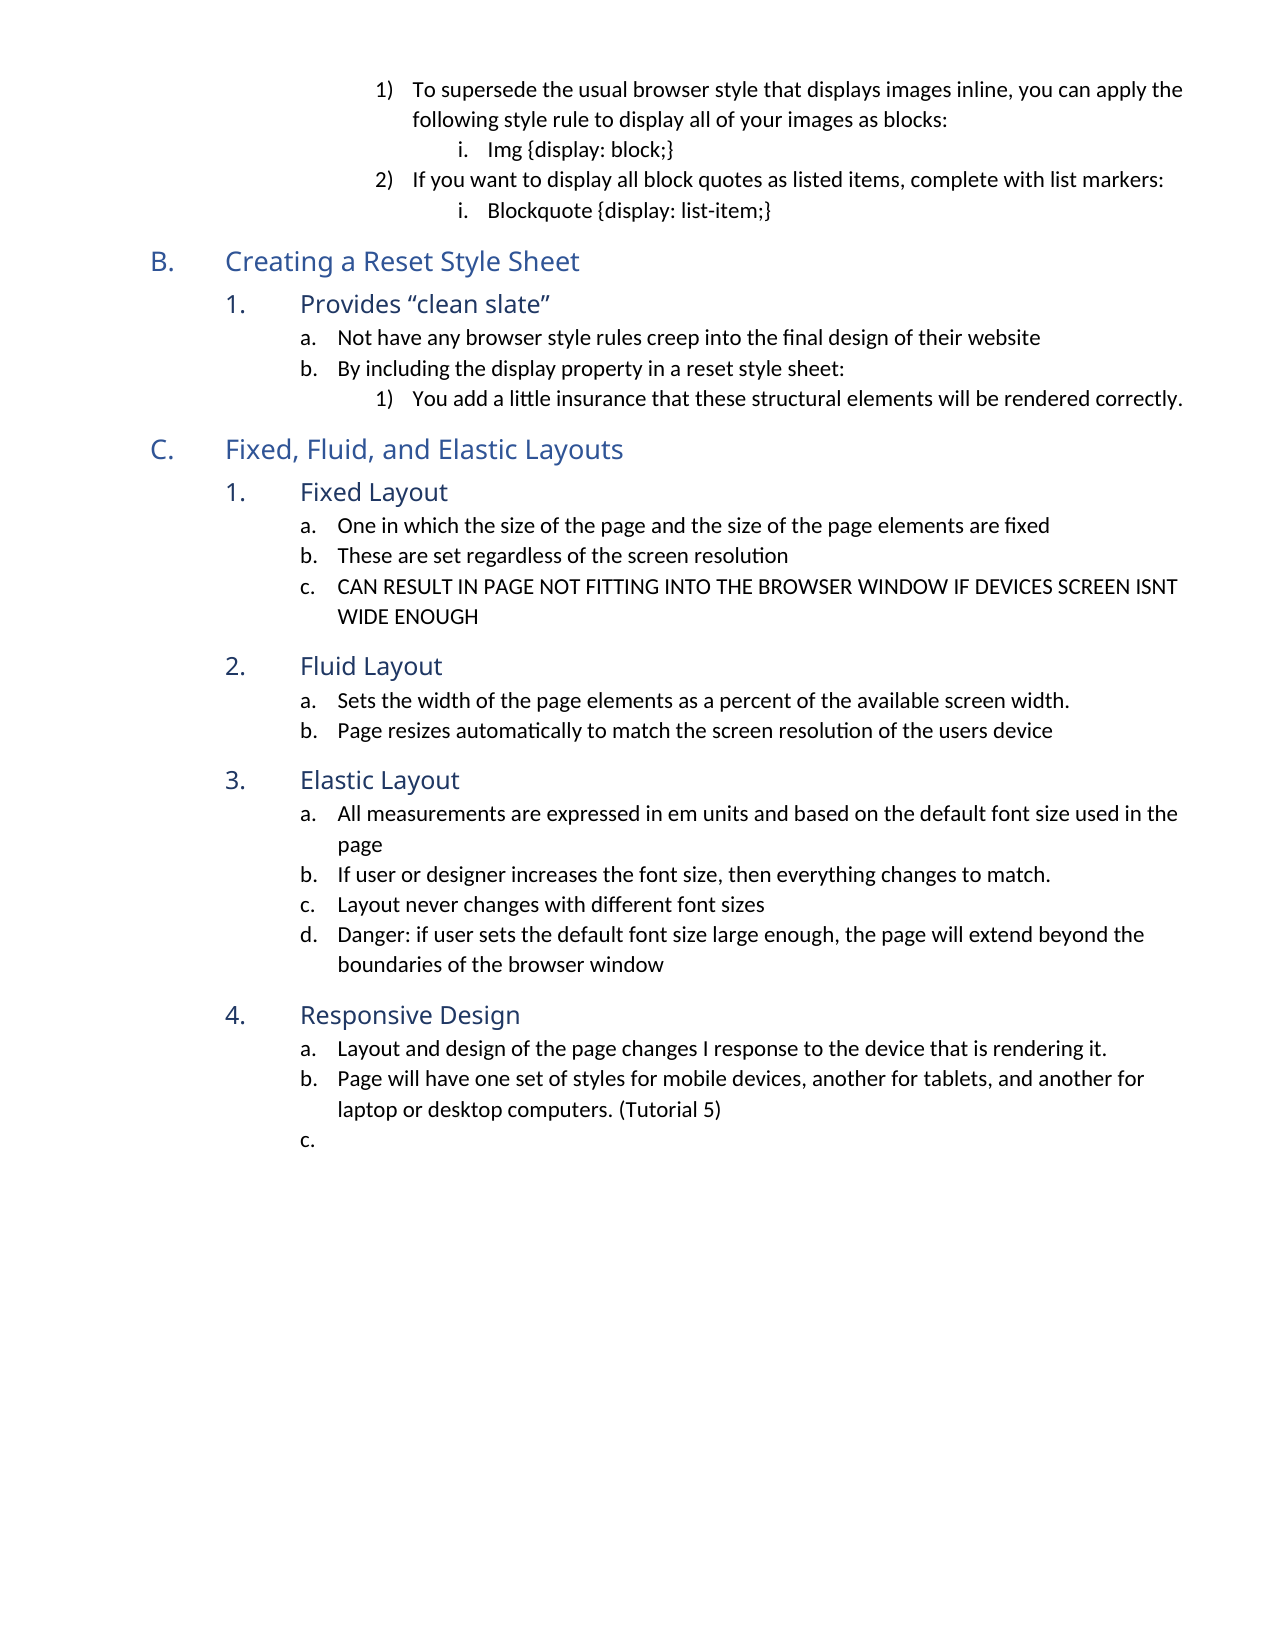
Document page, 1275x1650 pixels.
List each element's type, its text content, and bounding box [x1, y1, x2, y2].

list Page resizes automatically to match the screen resolution of the users device [300, 716, 1200, 744]
list If user or designer increases the font size, then everything changes to match. [300, 860, 1200, 888]
list If you want to display all block quotes as listed items, complete with list markers: [375, 166, 1200, 194]
subtitle Creating a Reset Style Sheet [150, 243, 1200, 279]
list Danger: if user sets the default font size large enough, the page will extend beyond the boundaries of the browser window [300, 920, 1200, 979]
list These are set regardless of the screen resolution [300, 542, 1200, 570]
list Not have any browser style rules creep into the final design of their website [300, 323, 1200, 351]
list By including the display property in a reset style sheet: [300, 354, 1200, 382]
subtitle Responsive Design [225, 997, 1200, 1032]
list Blockquote {display: list-item;} [469, 196, 1200, 224]
list CAN RESULT IN PAGE NOT FITTING INTO THE BROWSER WINDOW IF DEVICES SCREEN ISNT WIDE ENOUGH [300, 572, 1200, 630]
list Sets the width of the page elements as a percent of the available screen width. [300, 686, 1200, 714]
list You add a little insurance that these structural elements will be rendered correctly. [375, 384, 1200, 412]
list Img {display: block;} [469, 135, 1200, 163]
subtitle Fluid Layout [225, 649, 1200, 683]
list One in which the size of the page and the size of the page elements are fixed [300, 511, 1200, 539]
subtitle Provides “clean slate” [225, 287, 1200, 321]
list Layout and design of the page changes I response to the device that is rendering it. [300, 1034, 1200, 1062]
list All measurements are expressed in em units and based on the default font size used in the page [300, 799, 1200, 858]
list Layout never changes with different font sizes [300, 890, 1200, 918]
list Page will have one set of styles for mobile devices, another for tablets, and another for laptop or desktop computers. (Tutorial 5) [300, 1064, 1200, 1123]
subtitle Fixed, Fluid, and Elastic Layouts [150, 431, 1200, 468]
subtitle Fixed Layout [225, 475, 1200, 509]
list To supersede the usual browser style that displays images inline, you can apply the following style rule to display all of your images as blocks: [375, 75, 1200, 133]
subtitle Elastic Layout [225, 763, 1200, 797]
